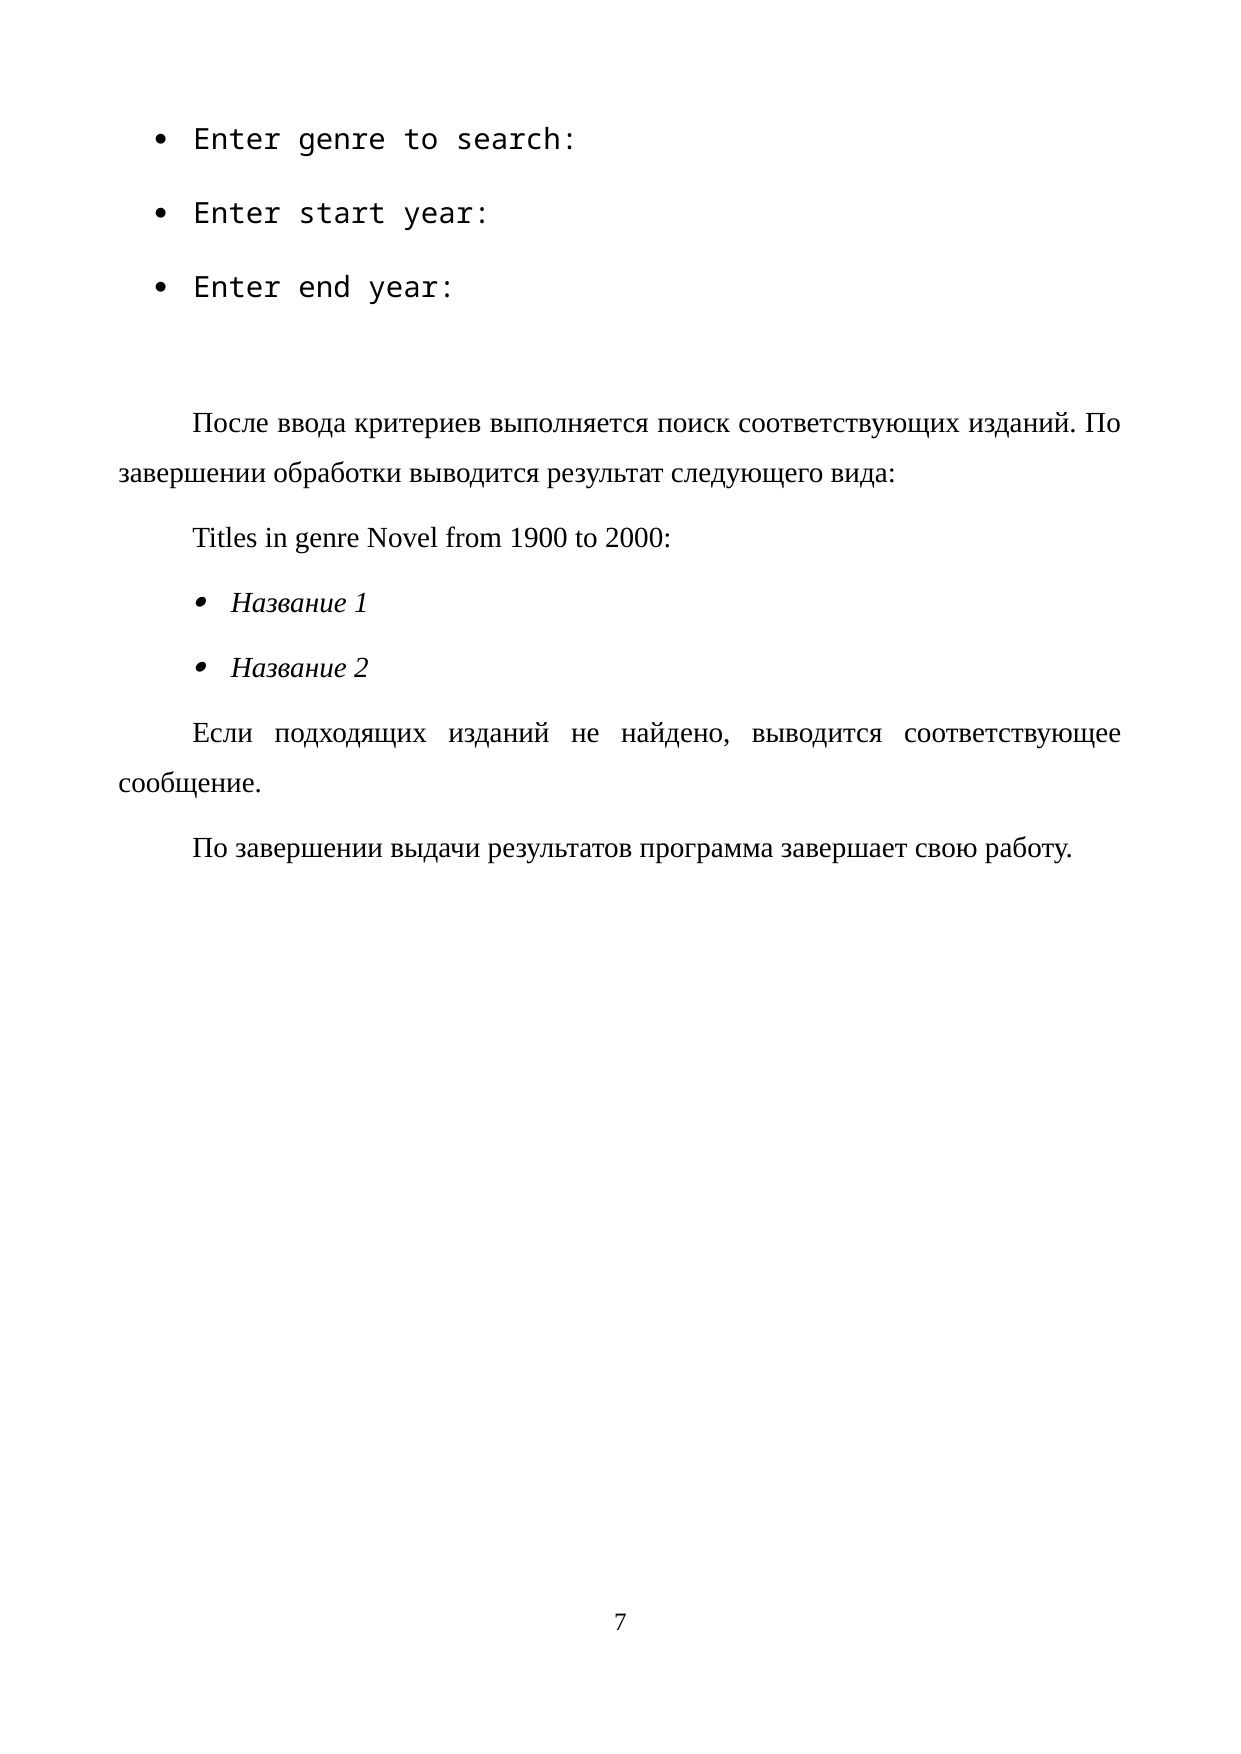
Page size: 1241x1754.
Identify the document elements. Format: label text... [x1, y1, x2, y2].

list Название 2 [193, 650, 1122, 684]
text Titles in genre Novel from 1900 to 2000: [118, 520, 1122, 554]
text По завершении выдачи результатов программа завершает свою работу. [118, 831, 1122, 864]
list Название 1 [193, 585, 1122, 619]
list Enter genre to search: [156, 118, 1122, 158]
list Enter end year: [156, 266, 1122, 306]
list Enter start year: [156, 192, 1122, 232]
text Если подходящих изданий не найдено, выводится соответствующее сообщение. [118, 715, 1122, 799]
text После ввода критериев выполняется поиск соответствующих изданий. По завершении обработки выводится результат следующего вида: [118, 405, 1122, 489]
